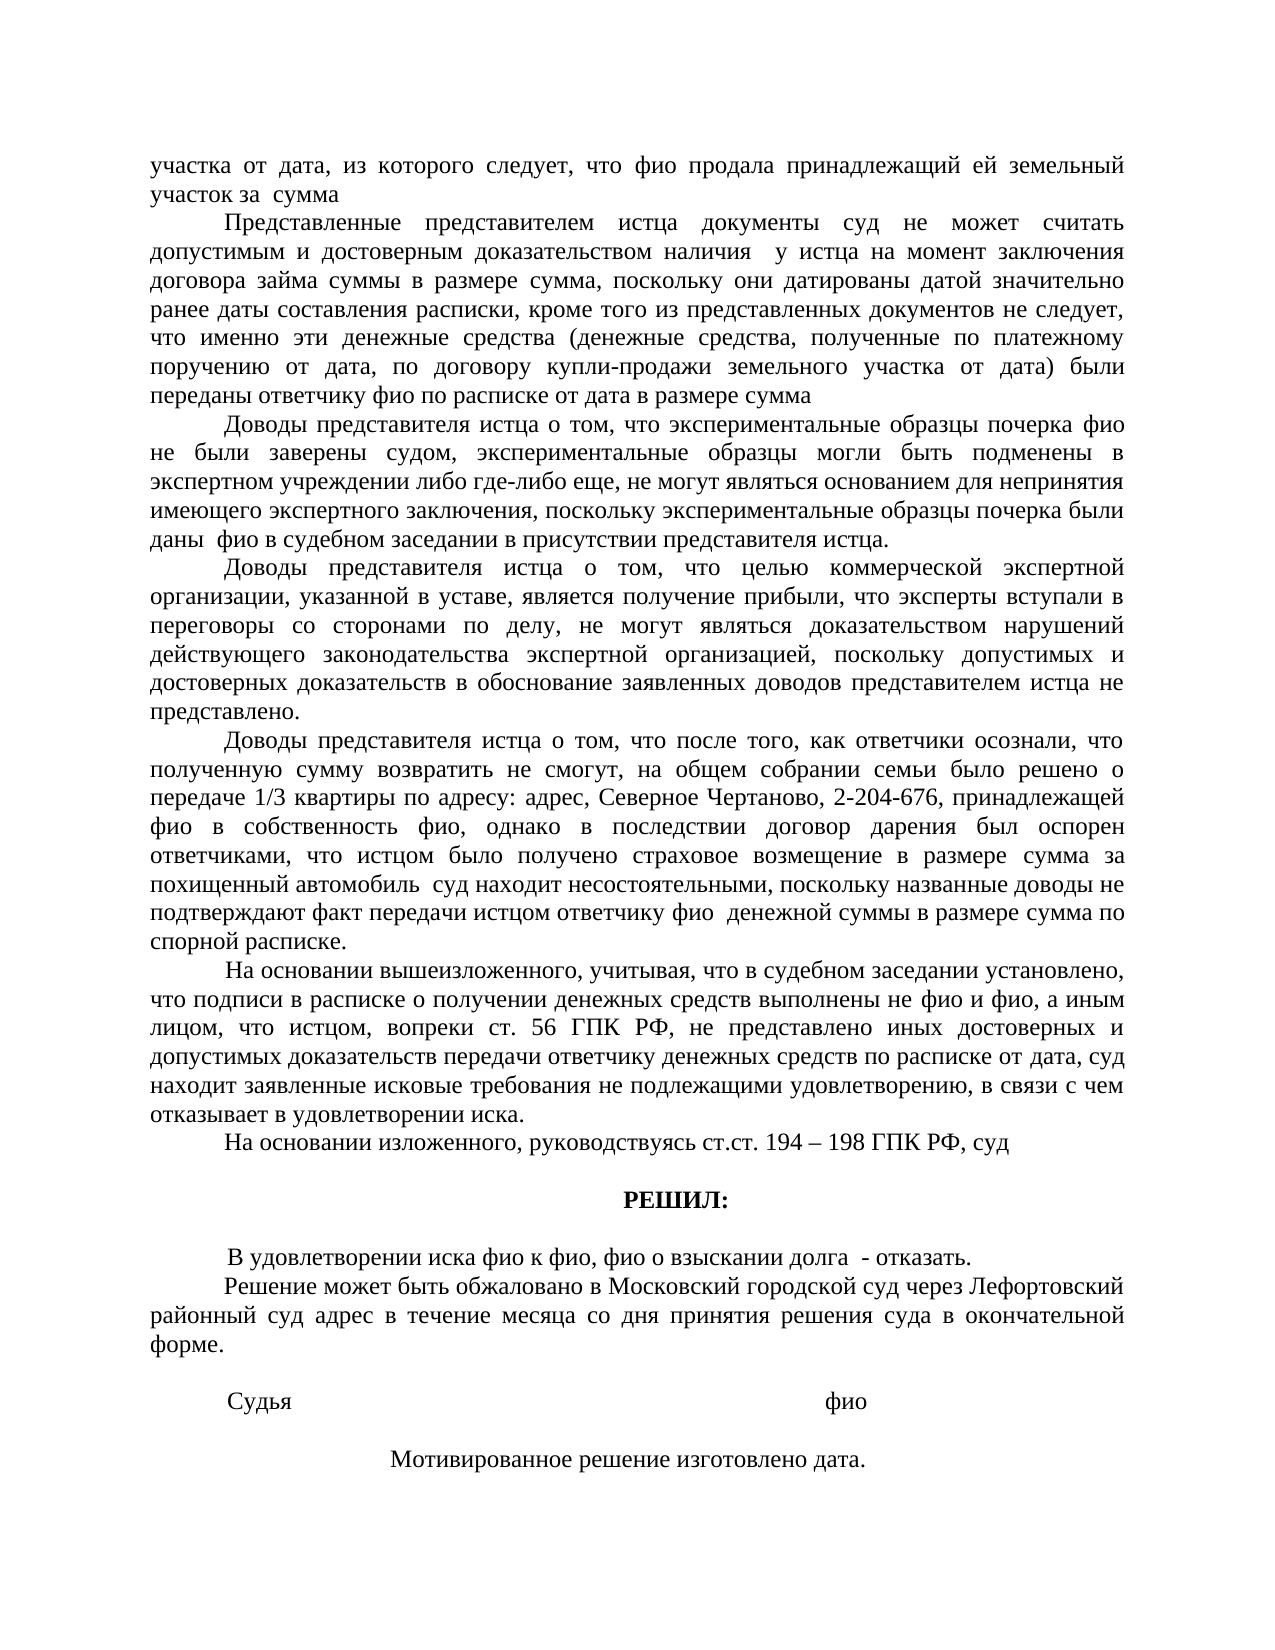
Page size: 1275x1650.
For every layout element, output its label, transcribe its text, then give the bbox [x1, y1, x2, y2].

text Доводы представителя истца о том, что целью коммерческой экспертной организации, указанной в уставе, является получение прибыли, что эксперты вступали в переговоры со сторонами по делу, не могут являться доказательством нарушений действующего законодательства экспертной организацией, поскольку допустимых и достоверных доказательств в обоснование заявленных доводов представителем истца не представлено. [150, 552, 1125, 725]
text Доводы представителя истца о том, что экспериментальные образцы почерка фио не были заверены судом, экспериментальные образцы могли быть подменены в экспертном учреждении либо где-либо еще, не могут являться основанием для непринятия имеющего экспертного заключения, поскольку экспериментальные образцы почерка были даны фио в судебном заседании в присутствии представителя истца. [150, 409, 1125, 552]
text На основании вышеизложенного, учитывая, что в судебном заседании установлено, что подписи в расписке о получении денежных средств выполнены не фио и фио, а иным лицом, что истцом, вопреки ст. 56 ГПК РФ, не представлено иных достоверных и допустимых доказательств передачи ответчику денежных средств по расписке от дата, суд находит заявленные исковые требования не подлежащими удовлетворению, в связи с чем отказывает в удовлетворении иска. [150, 955, 1125, 1127]
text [150, 150, 1125, 207]
text В удовлетворении иска фио к фио, фио о взыскании долга - отказать. [150, 1242, 1125, 1271]
text Представленные представителем истца документы суд не может считать допустимым и достоверным доказательством наличия у истца на момент заключения договора займа суммы в размере сумма, поскольку они датированы датой значительно ранее даты составления расписки, кроме того из представленных документов не следует, что именно эти денежные средства (денежные средства, полученные по платежному поручению от дата, по договору купли-продажи земельного участка от дата) были переданы ответчику фио по расписке от дата в размере сумма [150, 207, 1125, 409]
text Мотивированное решение изготовлено дата. [294, 1444, 1125, 1472]
text Доводы представителя истца о том, что после того, как ответчики осознали, что полученную сумму возвратить не смогут, на общем собрании семьи было решено о передаче 1/3 квартиры по адресу: адрес, Северное Чертаново, 2-204-676, принадлежащей фио в собственность фио, однако в последствии договор дарения был оспорен ответчиками, что истцом было получено страховое возмещение в размере сумма за похищенный автомобиль суд находит несостоятельными, поскольку названные доводы не подтверждают факт передачи истцом ответчику фио денежной суммы в размере сумма по спорной расписке. [150, 725, 1125, 955]
text Решение может быть обжаловано в Московский городской суд через Лефортовский районный суд адрес в течение месяца со дня принятия решения суда в окончательной форме. [150, 1271, 1125, 1357]
text РЕШИЛ: [150, 1185, 1125, 1214]
text На основании изложенного, руководствуясь ст.ст. 194 – 198 ГПК РФ, суд [150, 1127, 1125, 1156]
text Судья фио [150, 1386, 1125, 1415]
